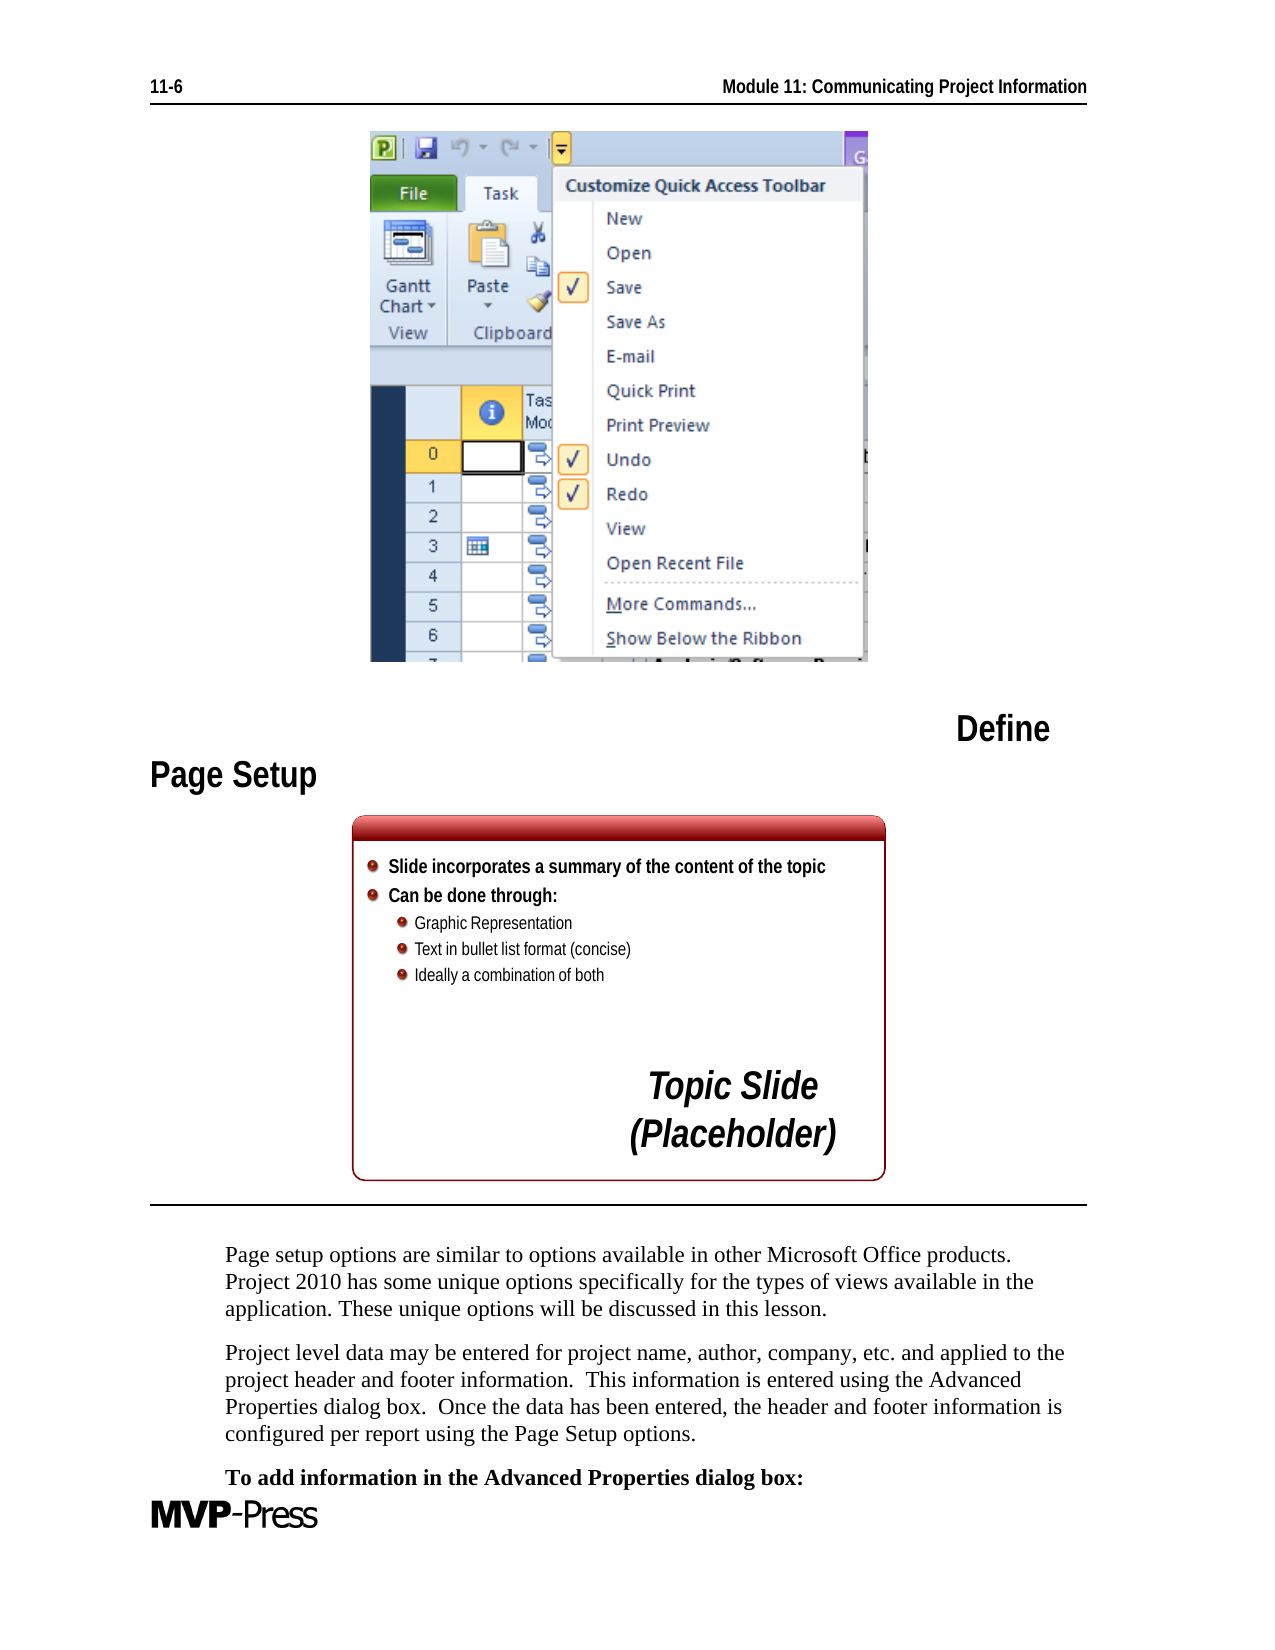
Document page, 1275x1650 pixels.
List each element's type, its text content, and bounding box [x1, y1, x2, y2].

subtitle Define Page Setup [150, 705, 1087, 797]
picture [150, 1499, 319, 1529]
text Project level data may be entered for project name, author, company, etc. and applied to the project header and footer information. This information is entered using the Advanced Properties dialog box. Once the data has been entered, the header and footer information is configured per report using the Page Setup options. [225, 1339, 1087, 1447]
picture [370, 131, 868, 662]
text Page setup options are similar to options available in other Microsoft Office products. Project 2010 has some unique options specifically for the types of views available in the application. These unique options will be discussed in this lesson. [225, 1241, 1087, 1322]
text To add information in the Advanced Properties dialog box: [225, 1464, 1087, 1491]
